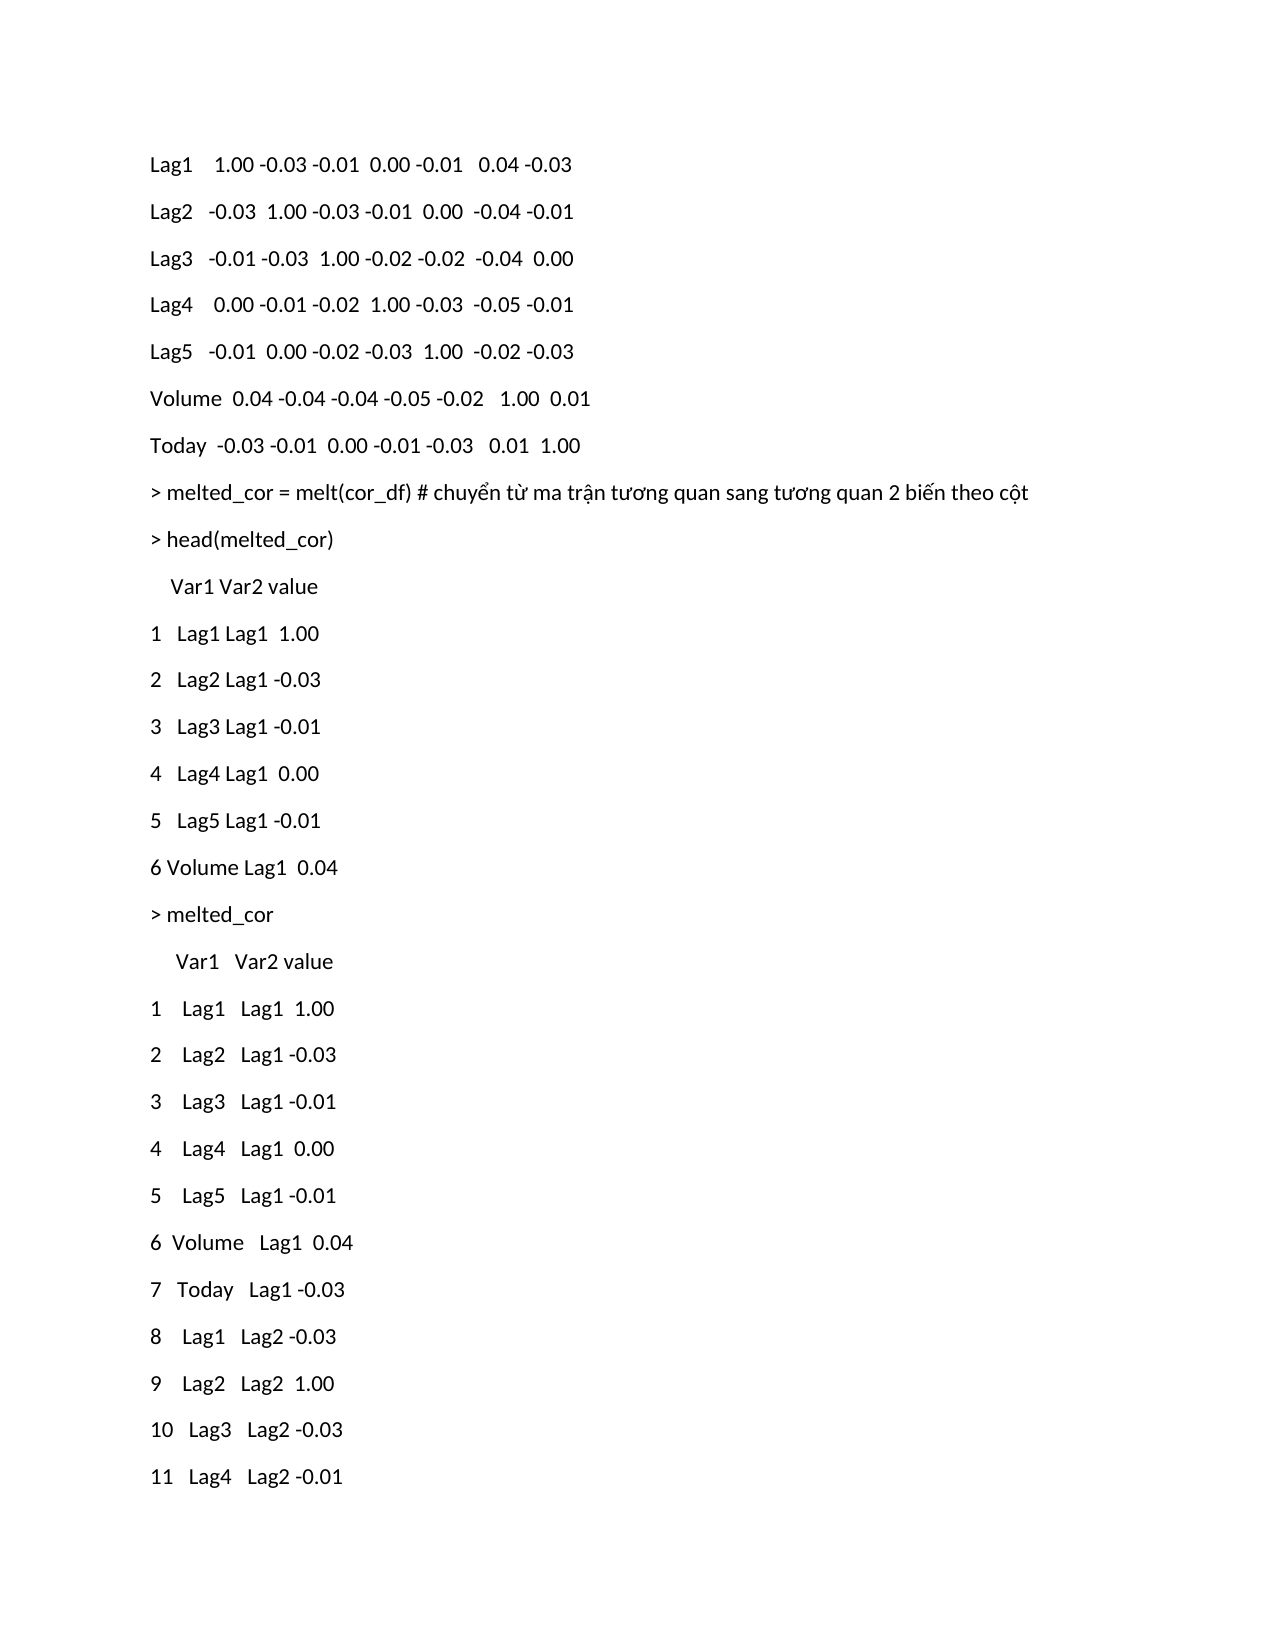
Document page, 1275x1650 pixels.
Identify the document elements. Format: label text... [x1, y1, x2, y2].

text > head(melted_cor) [150, 525, 1125, 553]
text 4 Lag4 Lag1 0.00 [150, 1134, 1125, 1162]
text > melted_cor = melt(cor_df) # chuyển từ ma trận tương quan sang tương quan 2 biến theo cột [150, 478, 1125, 506]
text 9 Lag2 Lag2 1.00 [150, 1369, 1125, 1397]
text Var1 Var2 value [150, 572, 1125, 600]
text 7 Today Lag1 -0.03 [150, 1275, 1125, 1303]
text 11 Lag4 Lag2 -0.01 [150, 1462, 1125, 1491]
text 2 Lag2 Lag1 -0.03 [150, 666, 1125, 694]
text 6 Volume Lag1 0.04 [150, 1228, 1125, 1256]
text Volume 0.04 -0.04 -0.04 -0.05 -0.02 1.00 0.01 [150, 384, 1125, 412]
text 3 Lag3 Lag1 -0.01 [150, 1087, 1125, 1116]
text 1 Lag1 Lag1 1.00 [150, 619, 1125, 647]
text 8 Lag1 Lag2 -0.03 [150, 1322, 1125, 1350]
text Var1 Var2 value [150, 947, 1125, 975]
text > melted_cor [150, 900, 1125, 928]
text Lag2 -0.03 1.00 -0.03 -0.01 0.00 -0.04 -0.01 [150, 197, 1125, 225]
text Lag5 -0.01 0.00 -0.02 -0.03 1.00 -0.02 -0.03 [150, 337, 1125, 366]
text 6 Volume Lag1 0.04 [150, 853, 1125, 881]
text Today -0.03 -0.01 0.00 -0.01 -0.03 0.01 1.00 [150, 431, 1125, 459]
text 1 Lag1 Lag1 1.00 [150, 994, 1125, 1022]
text 5 Lag5 Lag1 -0.01 [150, 806, 1125, 834]
text 2 Lag2 Lag1 -0.03 [150, 1041, 1125, 1069]
text 10 Lag3 Lag2 -0.03 [150, 1416, 1125, 1444]
text Lag1 1.00 -0.03 -0.01 0.00 -0.01 0.04 -0.03 [150, 150, 1125, 178]
text 4 Lag4 Lag1 0.00 [150, 759, 1125, 787]
text Lag3 -0.01 -0.03 1.00 -0.02 -0.02 -0.04 0.00 [150, 244, 1125, 272]
text 5 Lag5 Lag1 -0.01 [150, 1181, 1125, 1209]
text Lag4 0.00 -0.01 -0.02 1.00 -0.03 -0.05 -0.01 [150, 291, 1125, 319]
text 3 Lag3 Lag1 -0.01 [150, 712, 1125, 741]
